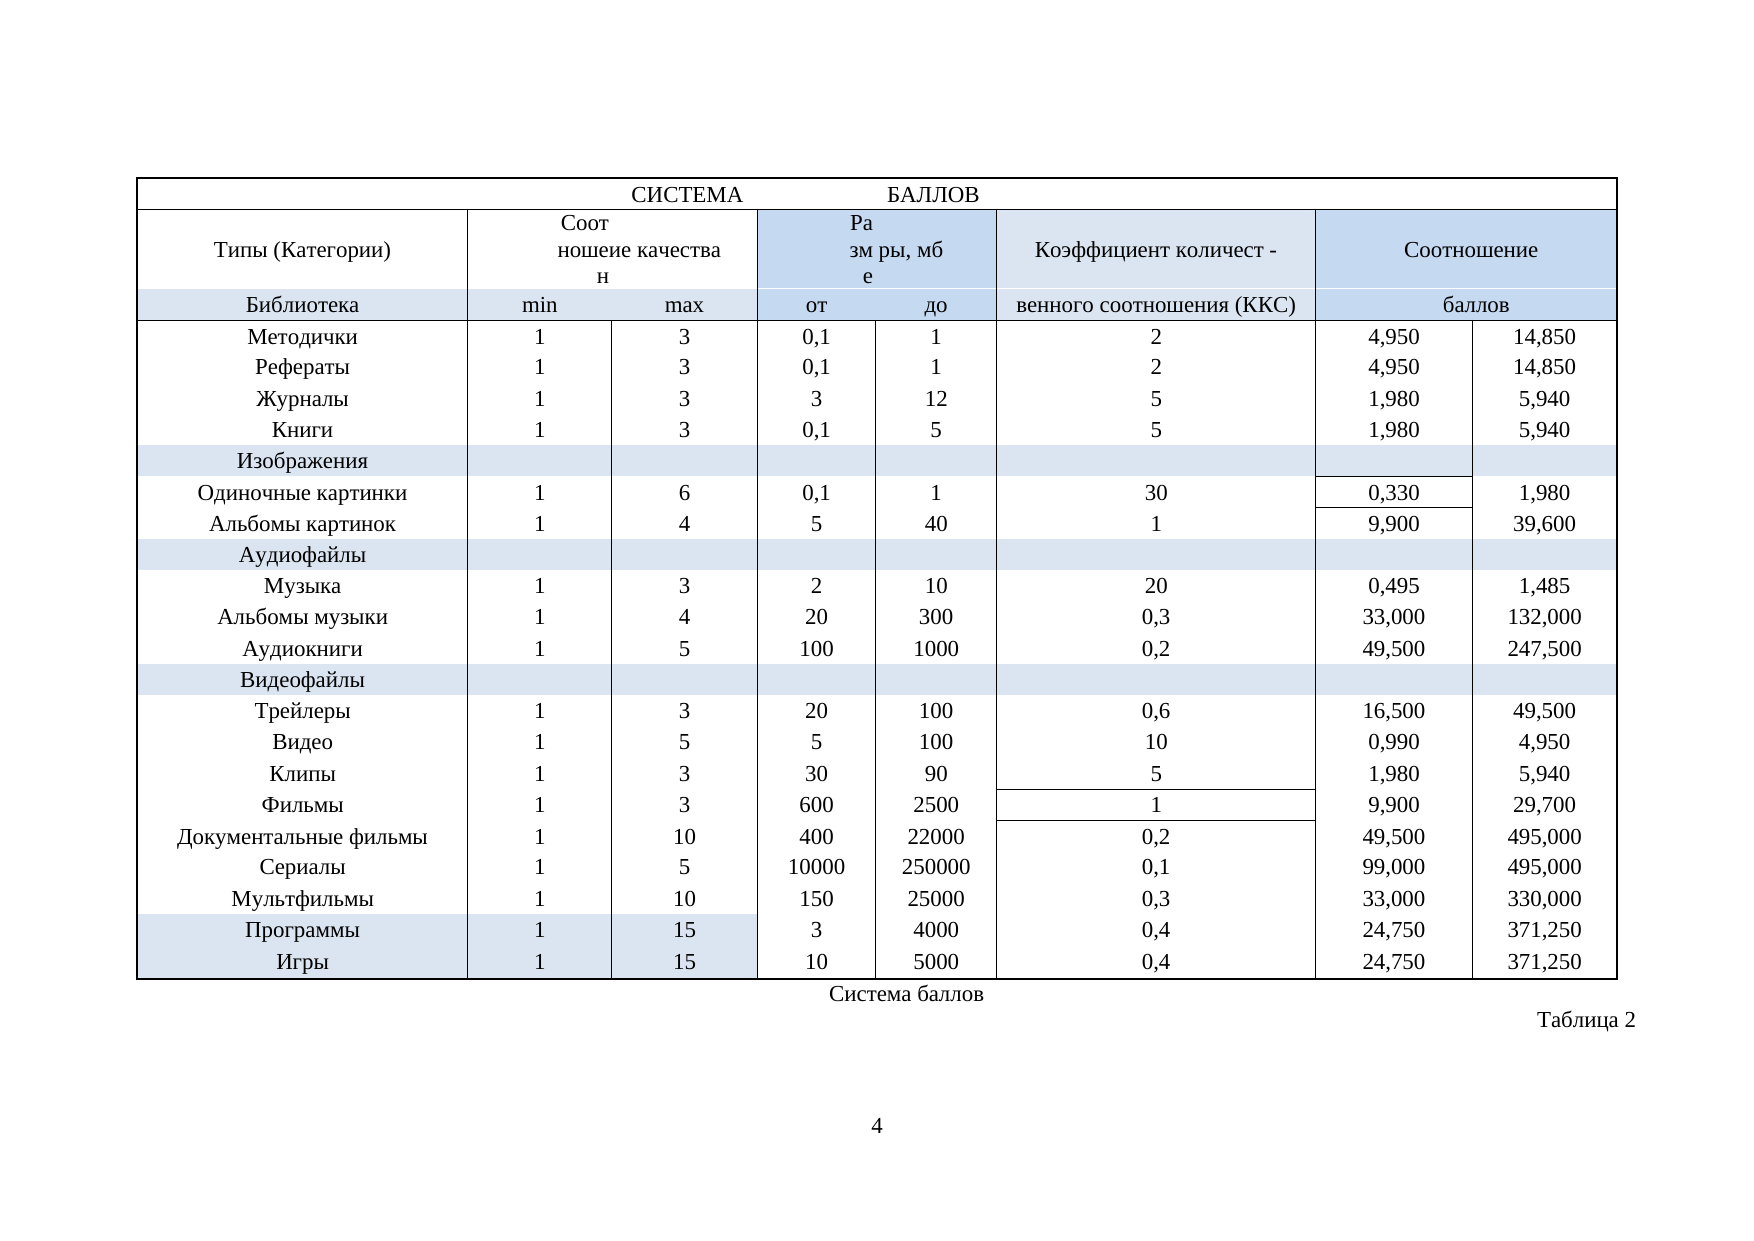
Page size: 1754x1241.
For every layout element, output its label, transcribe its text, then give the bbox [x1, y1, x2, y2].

table_cell min [468, 289, 611, 320]
table_cell [1316, 664, 1472, 695]
table_cell 1 [468, 757, 611, 788]
table_cell 371,250 [1473, 914, 1616, 945]
table_cell 20 [758, 695, 875, 726]
table_cell [997, 664, 1315, 695]
table_cell 1 [468, 882, 611, 913]
table_cell 0,3 [997, 882, 1315, 913]
table_cell 5 [997, 414, 1315, 445]
table_cell 6 [612, 476, 757, 507]
table_cell 10 [758, 945, 875, 978]
table_cell 90 [876, 757, 996, 788]
table_cell Программы [138, 914, 467, 945]
table_cell 5 [876, 414, 996, 445]
table_cell Библиотека [138, 289, 467, 320]
table_cell Сериалы [138, 851, 467, 882]
table_cell 1 [997, 790, 1315, 820]
table_header СИСТЕМА [611, 179, 757, 208]
table_cell венного соотношения (ККС) [997, 289, 1315, 320]
table_cell от [758, 289, 875, 320]
table_cell 1 [468, 945, 611, 978]
table_cell 33,000 [1316, 882, 1472, 913]
table_cell 1 [468, 570, 611, 601]
table_cell 1 [468, 632, 611, 663]
table_cell max [611, 289, 757, 320]
table_cell 2 [758, 570, 875, 601]
table_header [468, 179, 611, 208]
table_cell 10 [612, 882, 757, 913]
table_cell ры, мб [875, 210, 996, 288]
table_cell 10 [876, 570, 996, 601]
table_cell 0,4 [997, 914, 1315, 945]
table_cell 4,950 [1473, 726, 1616, 757]
table_cell Видео [138, 726, 467, 757]
table_cell 20 [997, 570, 1315, 601]
table_cell 10 [612, 820, 757, 851]
table_cell 300 [876, 601, 996, 632]
table_cell Типы (Категории) [138, 210, 467, 288]
table_cell 1 [468, 726, 611, 757]
table_cell 10 [997, 726, 1315, 757]
table_cell 4,950 [1316, 351, 1472, 382]
list Таблица 2 [118, 1006, 1636, 1032]
table_cell 12 [876, 382, 996, 413]
table_cell Фильмы [138, 789, 467, 820]
table_cell [1473, 445, 1616, 476]
table_cell 250000 [876, 851, 996, 882]
table_cell 4,950 [1316, 321, 1472, 351]
table_cell 4000 [876, 914, 996, 945]
table_cell 600 [758, 789, 875, 820]
table_cell 5 [997, 382, 1315, 413]
table_cell 2 [997, 351, 1315, 382]
table_cell [758, 539, 875, 570]
table_cell 5,940 [1473, 757, 1616, 788]
table_cell Альбомы картинок [138, 507, 467, 538]
table_cell [612, 664, 757, 695]
table_cell 1 [468, 601, 611, 632]
table_cell Игры [138, 945, 467, 978]
table_cell Трейлеры [138, 695, 467, 726]
table_cell Аудиофайлы [138, 539, 467, 570]
table_cell Аудиокниги [138, 632, 467, 663]
table_cell 1,980 [1473, 476, 1616, 507]
table_cell 30 [997, 476, 1315, 507]
table_cell бал [1316, 289, 1472, 320]
list Система баллов [118, 980, 1636, 1006]
table_cell [468, 445, 611, 476]
table_cell 0,330 [1316, 477, 1472, 507]
table_cell 4 [612, 507, 757, 538]
table_cell 30 [758, 757, 875, 788]
table_cell 1,485 [1473, 570, 1616, 601]
table_cell 0,2 [997, 632, 1315, 663]
table_cell [876, 664, 996, 695]
table_cell 0,1 [758, 321, 875, 351]
table_cell 49,500 [1316, 820, 1472, 851]
table_cell 1 [468, 507, 611, 538]
table_cell ие качества [611, 210, 757, 288]
table_cell 495,000 [1473, 820, 1616, 851]
table_cell Клипы [138, 757, 467, 788]
table_cell Разме [758, 210, 875, 288]
table_cell 2500 [876, 789, 996, 820]
table_cell 1 [468, 476, 611, 507]
table_cell 4 [612, 601, 757, 632]
table_cell 3 [612, 757, 757, 788]
table_cell Журналы [138, 382, 467, 413]
table_cell 14,850 [1473, 351, 1616, 382]
table_cell [1316, 445, 1472, 476]
table_cell 0,495 [1316, 570, 1472, 601]
table_cell Музыка [138, 570, 467, 601]
table_cell Изображения [138, 445, 467, 476]
table_cell 1 [876, 321, 996, 351]
table_cell 5000 [876, 945, 996, 978]
table_cell 14,850 [1473, 321, 1616, 351]
table_cell 1 [468, 789, 611, 820]
table_header [757, 179, 875, 208]
table_header [996, 179, 1316, 208]
table_cell 3 [758, 382, 875, 413]
table_cell 5,940 [1473, 382, 1616, 413]
table_cell 1,980 [1316, 757, 1472, 788]
table_cell Видеофайлы [138, 664, 467, 695]
table_cell Соотношен [468, 210, 611, 288]
table_cell 49,500 [1473, 695, 1616, 726]
table_cell [612, 445, 757, 476]
table_cell 20 [758, 601, 875, 632]
table_cell 1 [468, 695, 611, 726]
table_cell шение [1472, 210, 1616, 288]
table_cell 495,000 [1473, 851, 1616, 882]
table_cell 3 [612, 351, 757, 382]
table_cell 5,940 [1473, 414, 1616, 445]
table_cell Альбомы музыки [138, 601, 467, 632]
table_cell Методички [138, 321, 467, 351]
table_cell 0,1 [997, 851, 1315, 882]
table_cell 330,000 [1473, 882, 1616, 913]
table_cell [468, 664, 611, 695]
table_cell 5 [612, 726, 757, 757]
table_cell 9,900 [1316, 508, 1472, 538]
table_cell 25000 [876, 882, 996, 913]
table_cell 33,000 [1316, 601, 1472, 632]
table_cell 1000 [876, 632, 996, 663]
table_cell 132,000 [1473, 601, 1616, 632]
table_cell 0,1 [758, 351, 875, 382]
table_cell 5 [758, 726, 875, 757]
table_cell [612, 539, 757, 570]
table_cell 0,4 [997, 945, 1315, 978]
table_cell 371,250 [1473, 945, 1616, 978]
table_cell Коэффициент количест - [997, 210, 1315, 288]
table_cell до [875, 289, 996, 320]
table_cell 16,500 [1316, 695, 1472, 726]
table_cell 1,980 [1316, 382, 1472, 413]
table_cell 1 [876, 476, 996, 507]
table_header [1472, 179, 1616, 208]
table_cell 24,750 [1316, 945, 1472, 978]
table_cell 0,990 [1316, 726, 1472, 757]
table_cell 100 [758, 632, 875, 663]
table_cell 1 [468, 382, 611, 413]
table_cell 1 [468, 414, 611, 445]
table_cell Рефераты [138, 351, 467, 382]
table_cell 1 [468, 351, 611, 382]
table_cell 0,6 [997, 695, 1315, 726]
table_cell 0,1 [758, 414, 875, 445]
table_cell 2 [997, 321, 1315, 351]
table_cell 1 [468, 914, 611, 945]
table_cell 10000 [758, 851, 875, 882]
table_cell 400 [758, 820, 875, 851]
table_cell [997, 539, 1315, 570]
table_cell 49,500 [1316, 632, 1472, 663]
table_cell [468, 539, 611, 570]
table_cell Документальные фильмы [138, 820, 467, 851]
table_cell 0,1 [758, 476, 875, 507]
table_cell [1316, 539, 1472, 570]
table_cell 3 [612, 695, 757, 726]
table_cell 3 [612, 570, 757, 601]
table_cell Одиночные картинки [138, 476, 467, 507]
table_cell 24,750 [1316, 914, 1472, 945]
table_cell 3 [612, 321, 757, 351]
table_cell 1,980 [1316, 414, 1472, 445]
table_cell 22000 [876, 820, 996, 851]
table_cell [1473, 539, 1616, 570]
table_cell 3 [612, 414, 757, 445]
table_cell 5 [612, 851, 757, 882]
table_cell Соотно [1316, 210, 1472, 288]
table_cell 150 [758, 882, 875, 913]
table_cell 1 [468, 851, 611, 882]
table_cell [876, 445, 996, 476]
table_cell 247,500 [1473, 632, 1616, 663]
table_cell 100 [876, 695, 996, 726]
table_cell 3 [612, 789, 757, 820]
table_cell [1473, 664, 1616, 695]
table_cell 5 [758, 507, 875, 538]
table_header [138, 179, 468, 208]
table_cell 3 [758, 914, 875, 945]
table_cell 5 [997, 757, 1315, 788]
table_cell 1 [468, 820, 611, 851]
table_cell [876, 539, 996, 570]
table_cell 15 [612, 914, 757, 945]
table_cell 99,000 [1316, 851, 1472, 882]
table_cell 3 [612, 382, 757, 413]
table_header [1316, 179, 1472, 208]
table_cell 9,900 [1316, 789, 1472, 820]
table_cell [758, 664, 875, 695]
table_cell 0,3 [997, 601, 1315, 632]
table_cell [758, 445, 875, 476]
table_cell 15 [612, 945, 757, 978]
table_cell 1 [468, 321, 611, 351]
table_cell Мультфильмы [138, 882, 467, 913]
table_header БАЛЛОВ [875, 179, 996, 208]
table_cell 40 [876, 507, 996, 538]
table_cell Книги [138, 414, 467, 445]
table_cell 100 [876, 726, 996, 757]
table_cell 39,600 [1473, 507, 1616, 538]
table_cell 0,2 [997, 821, 1315, 851]
table_cell 1 [876, 351, 996, 382]
table_cell 1 [997, 507, 1315, 538]
table_cell лов [1472, 289, 1616, 320]
table_cell 29,700 [1473, 789, 1616, 820]
table_cell [997, 445, 1315, 476]
table_cell 5 [612, 632, 757, 663]
